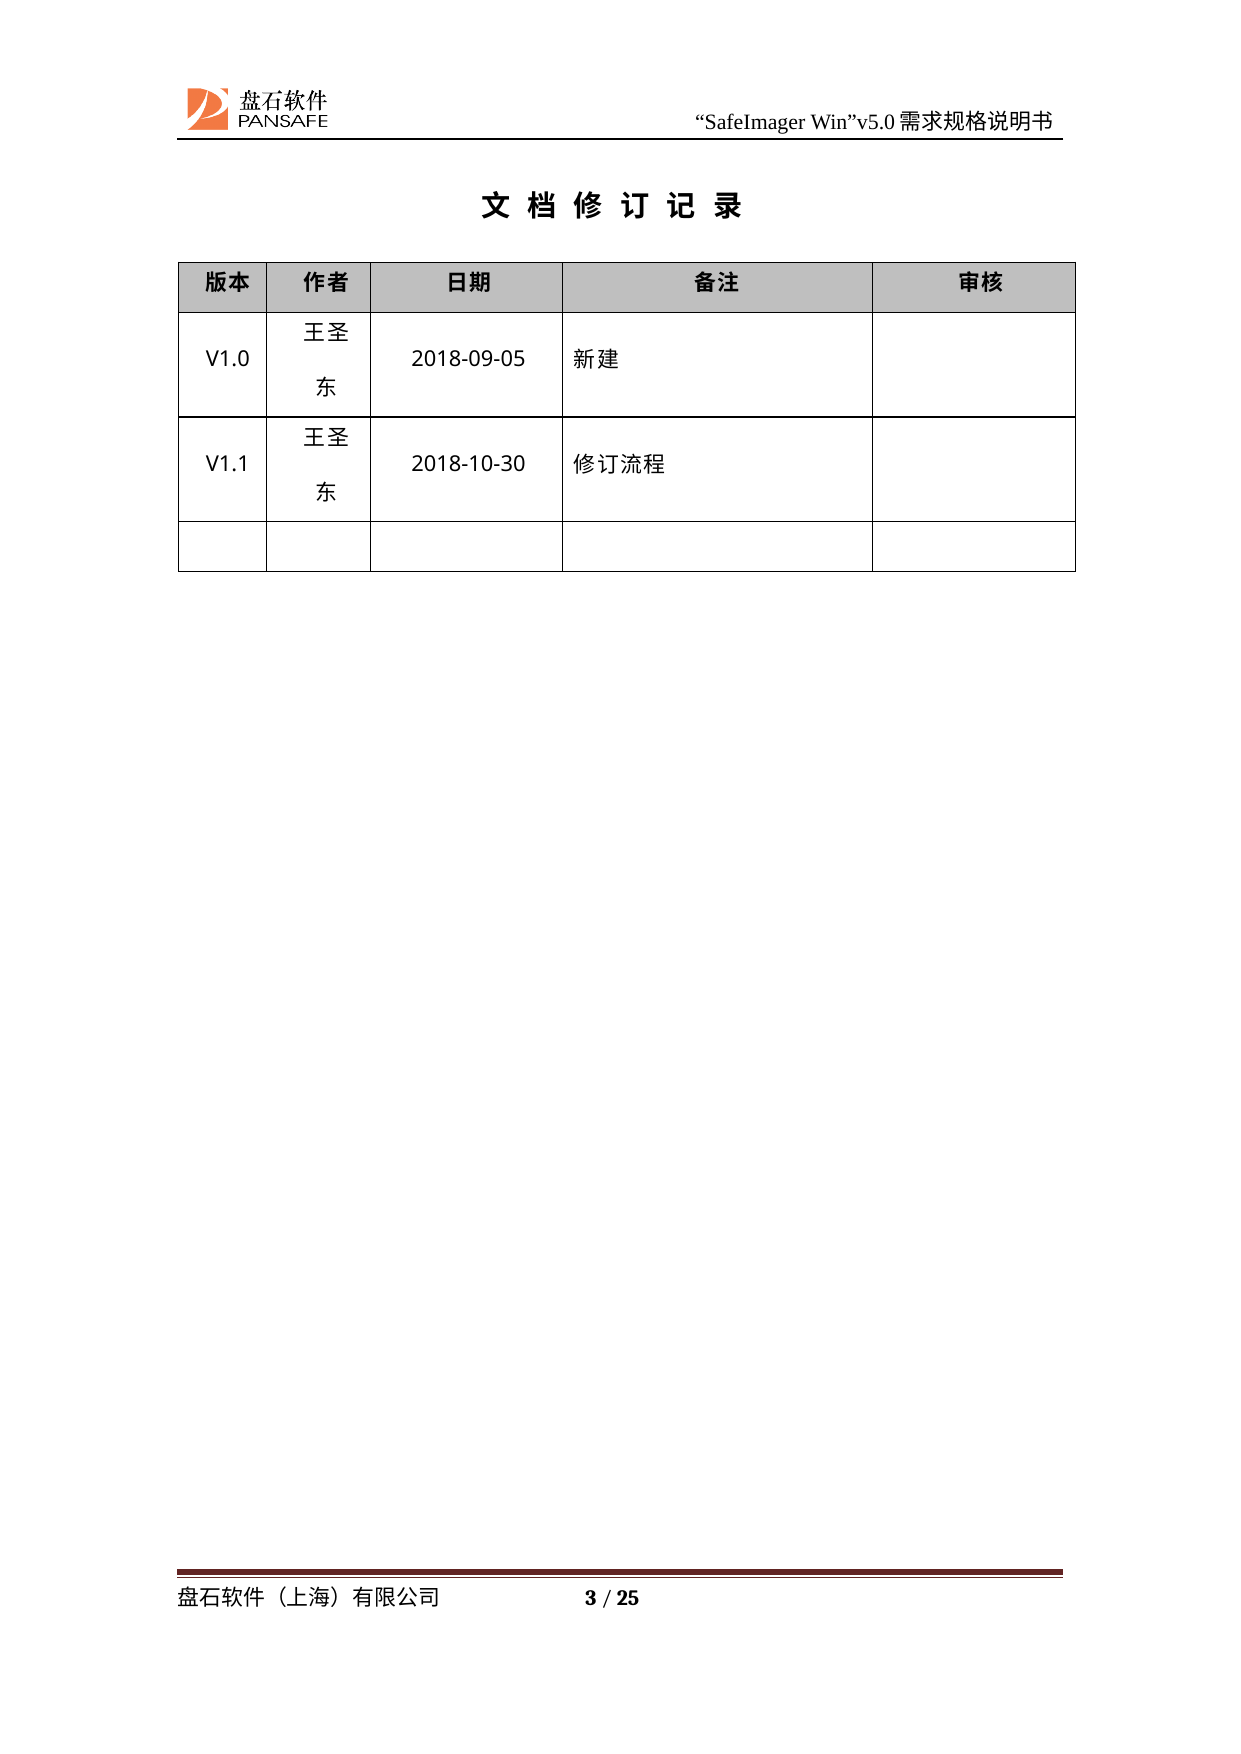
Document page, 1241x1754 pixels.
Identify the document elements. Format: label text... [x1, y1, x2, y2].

table_cell [267, 522, 370, 571]
table_cell 2018-09-05 [371, 313, 562, 416]
table_cell 2018-10-30 [371, 418, 562, 521]
table_header 日期 [371, 263, 562, 312]
table_cell V1.0 [179, 313, 266, 416]
table_cell [179, 522, 266, 571]
table_header 版本 [179, 263, 266, 312]
picture [187, 88, 328, 130]
table_cell 王圣东 [267, 313, 370, 416]
table_cell [873, 313, 1075, 416]
table_cell [563, 522, 872, 571]
table_cell [371, 522, 562, 571]
table_cell 修订流程 [563, 418, 872, 521]
text 文档修订记录 [179, 168, 1061, 241]
table_cell 新建 [563, 313, 872, 416]
table_header 审核 [873, 263, 1075, 312]
table_cell [873, 522, 1075, 571]
table_cell 王圣东 [267, 418, 370, 521]
table_cell V1.1 [179, 418, 266, 521]
table_cell [873, 418, 1075, 521]
table_header 作者 [267, 263, 370, 312]
table_header 备注 [563, 263, 872, 312]
